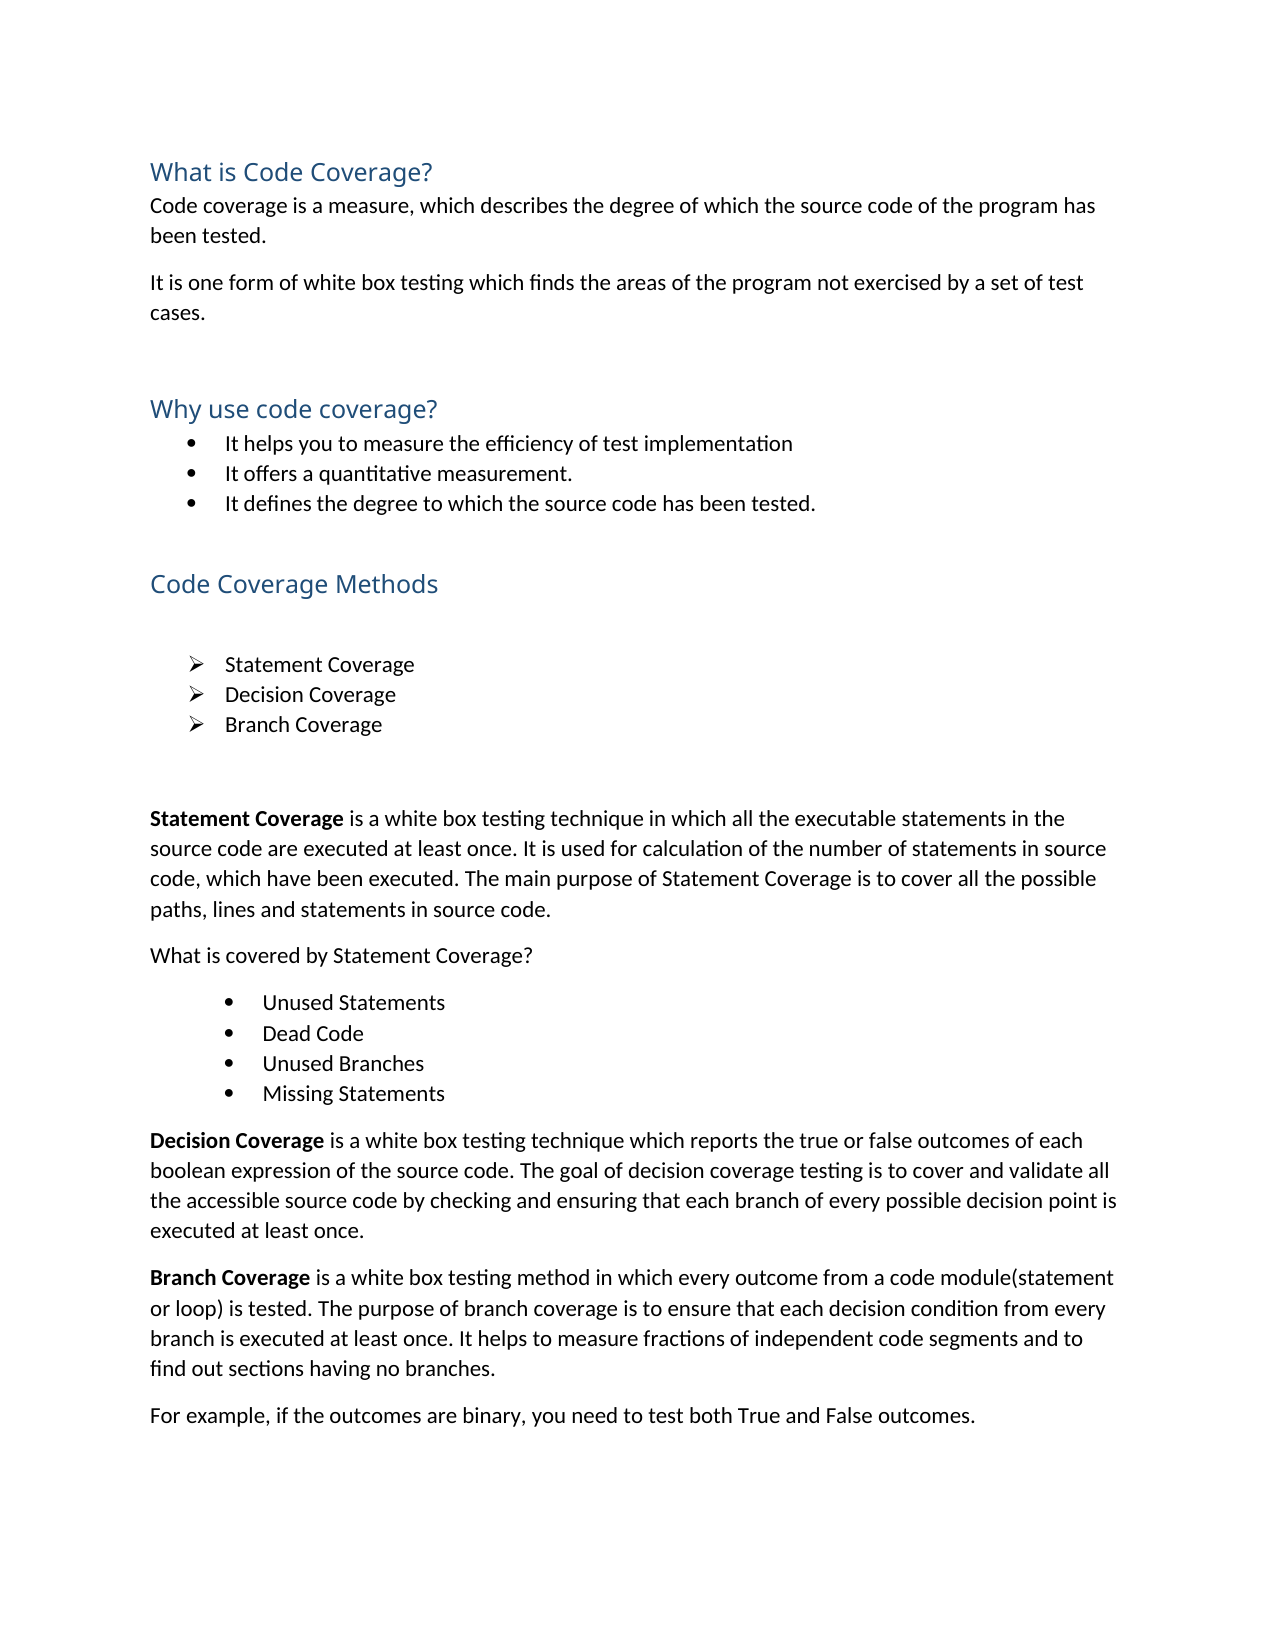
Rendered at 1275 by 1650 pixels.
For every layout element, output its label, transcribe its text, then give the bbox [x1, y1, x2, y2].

list Missing Statements [225, 1079, 1125, 1107]
list Statement Coverage [187, 650, 1125, 678]
text Branch Coverage is a white box testing method in which every outcome from a code module(statement or loop) is tested. The purpose of branch coverage is to ensure that each decision condition from every branch is executed at least once. It helps to measure fractions of independent code segments and to find out sections having no branches. [150, 1263, 1125, 1382]
text Code coverage is a measure, which describes the degree of which the source code of the program has been tested. [150, 191, 1125, 249]
text It is one form of white box testing which finds the areas of the program not exercised by a set of test cases. [150, 268, 1125, 326]
text Decision Coverage is a white box testing technique which reports the true or false outcomes of each boolean expression of the source code. The goal of decision coverage testing is to cover and validate all the accessible source code by checking and ensuring that each branch of every possible decision point is executed at least once. [150, 1126, 1125, 1244]
list Unused Branches [225, 1049, 1125, 1077]
text Statement Coverage is a white box testing technique in which all the executable statements in the source code are executed at least once. It is used for calculation of the number of statements in source code, which have been executed. The main purpose of Statement Coverage is to cover all the possible paths, lines and statements in source code. [150, 804, 1125, 923]
subtitle Why use code coverage? [150, 392, 1125, 426]
text What is covered by Statement Coverage? [150, 942, 1125, 969]
list Dead Code [225, 1019, 1125, 1047]
text For example, if the outcomes are binary, you need to test both True and False outcomes. [150, 1401, 1125, 1429]
list Unused Statements [225, 988, 1125, 1016]
subtitle What is Code Coverage? [150, 154, 1125, 188]
list It defines the degree to which the source code has been tested. [187, 489, 1125, 517]
subtitle Code Coverage Methods [150, 566, 1125, 600]
list Branch Coverage [187, 710, 1125, 738]
list It offers a quantitative measurement. [187, 459, 1125, 487]
list Decision Coverage [187, 680, 1125, 708]
list It helps you to measure the efficiency of test implementation [187, 429, 1125, 457]
